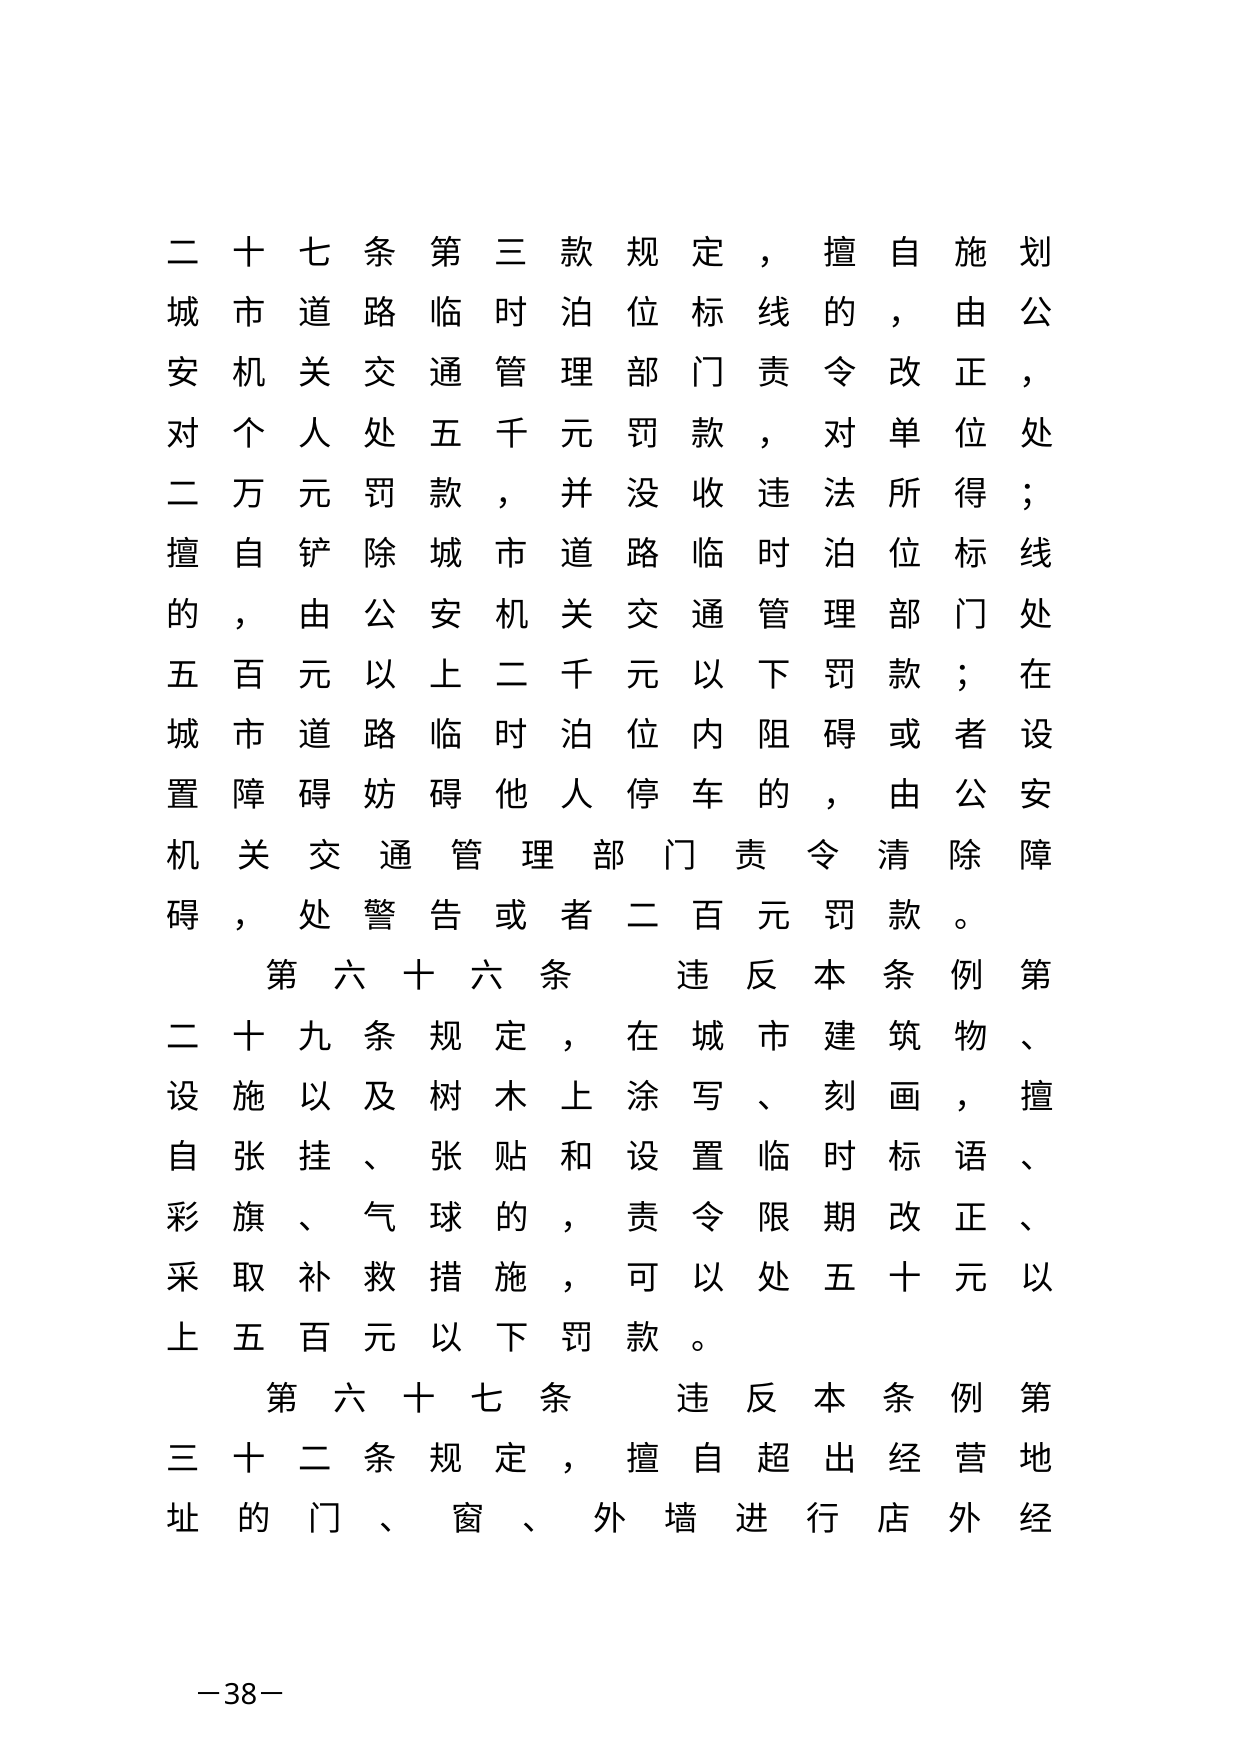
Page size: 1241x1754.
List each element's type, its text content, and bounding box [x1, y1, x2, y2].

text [167, 219, 1085, 943]
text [167, 1365, 1085, 1546]
text 第六十六条 违反本条例第二十九条规定，在城市建筑物、设施以及树木上涂写、刻画，擅自张挂、张贴和设置临时标语、彩旗、气球的，责令限期改正、采取补救措施，可以处五十元以上五百元以下罚款。 [167, 943, 1085, 1365]
